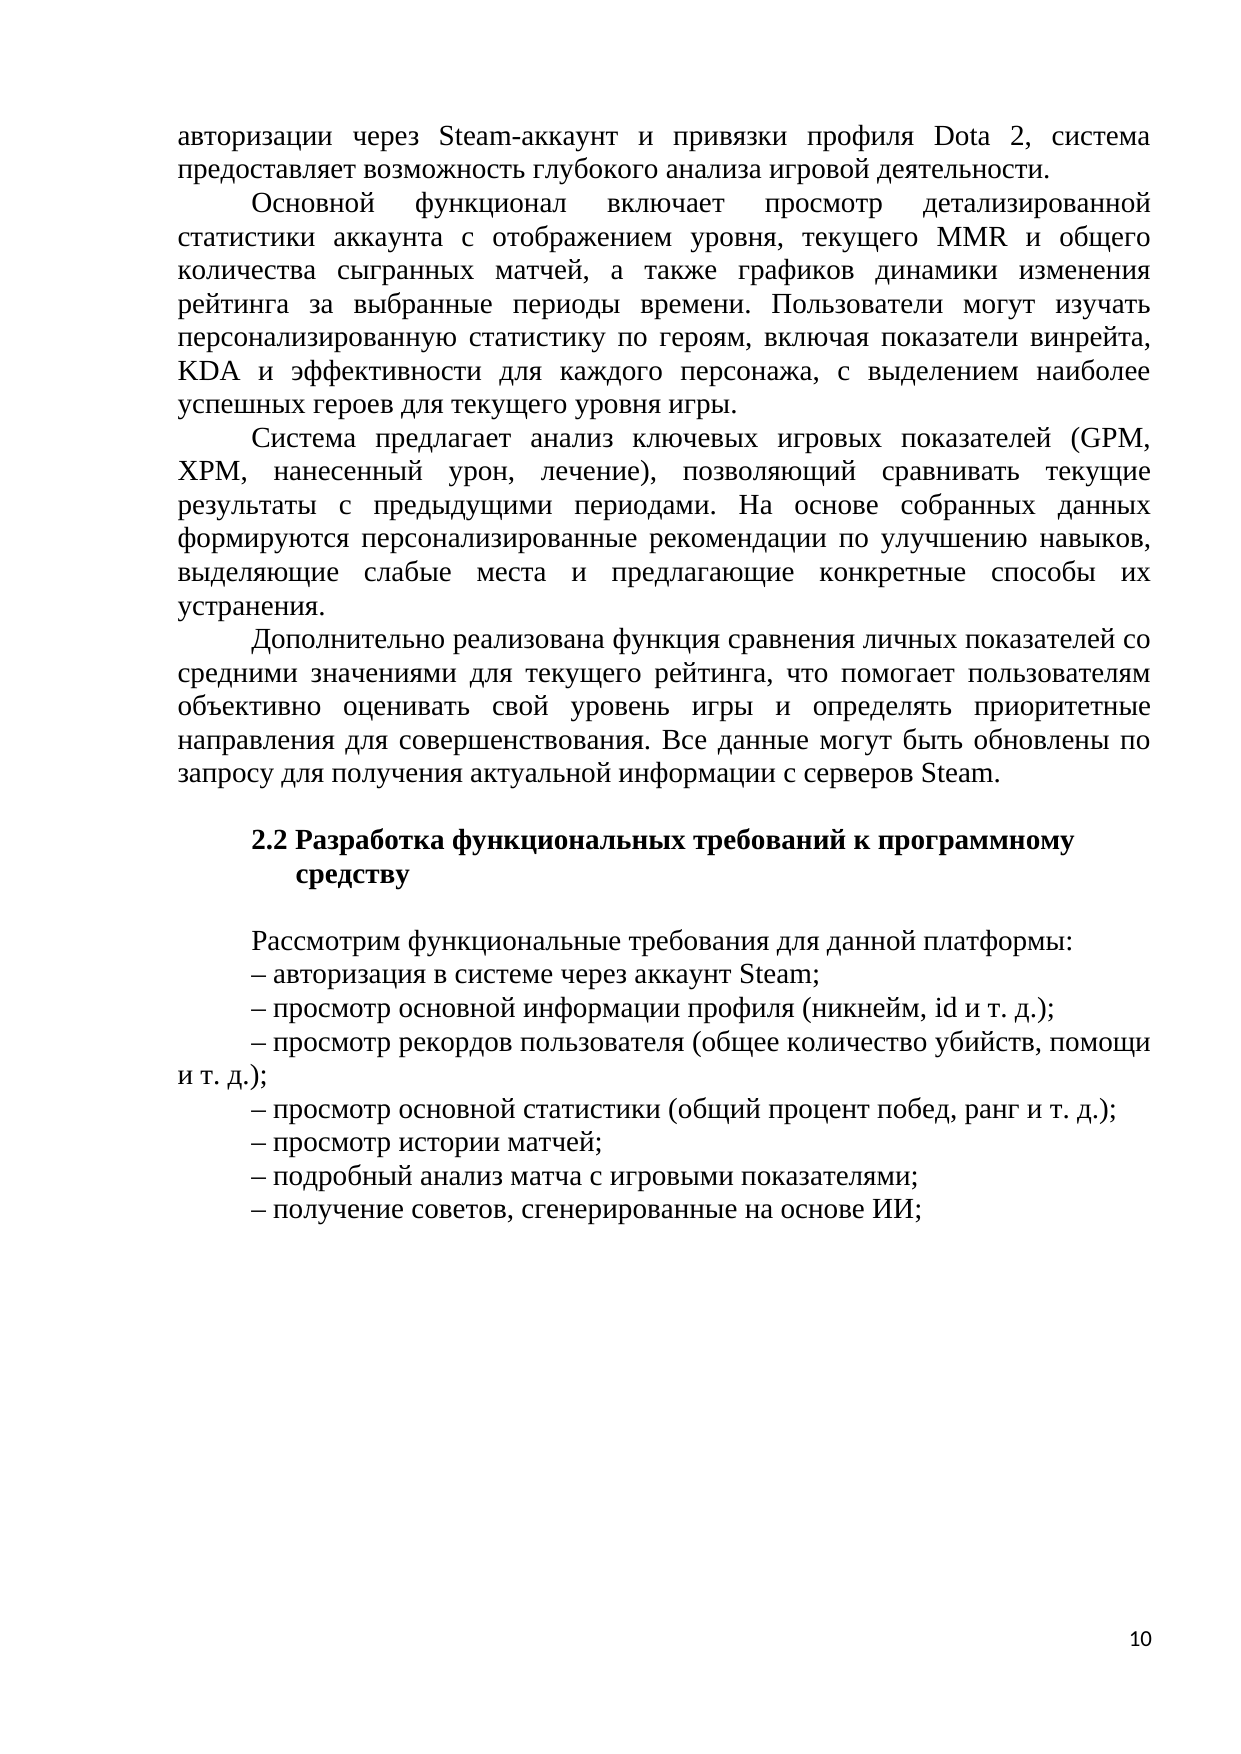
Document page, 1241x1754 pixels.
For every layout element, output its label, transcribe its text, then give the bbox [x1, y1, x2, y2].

subtitle 2.2 Разработка функциональных требований к программному средству [251, 822, 1152, 889]
text – просмотр рекордов пользователя (общее количество убийств, помощи и т. д.); [177, 1024, 1152, 1091]
text – подробный анализ матча с игровыми показателями; [177, 1158, 1152, 1191]
text – просмотр основной статистики (общий процент побед, ранг и т. д.); [177, 1091, 1152, 1124]
text Основной функционал включает просмотр детализированной статистики аккаунта с отображением уровня, текущего MMR и общего количества сыгранных матчей, а также графиков динамики изменения рейтинга за выбранные периоды времени. Пользователи могут изучать персонализированную статистику по героям, включая показатели винрейта, KDA и эффективности для каждого персонажа, с выделением наиболее успешных героев для текущего уровня игры. [177, 185, 1152, 420]
text – просмотр основной информации профиля (никнейм, id и т. д.); [177, 990, 1152, 1024]
text Система предлагает анализ ключевых игровых показателей (GPM, XPM, нанесенный урон, лечение), позволяющий сравнивать текущие результаты с предыдущими периодами. На основе собранных данных формируются персонализированные рекомендации по улучшению навыков, выделяющие слабые места и предлагающие конкретные способы их устранения. [177, 420, 1152, 621]
text – просмотр истории матчей; [177, 1124, 1152, 1158]
text – получение советов, сгенерированные на основе ИИ; [177, 1191, 1152, 1225]
text Рассмотрим функциональные требования для данной платформы: [177, 923, 1152, 957]
text – авторизация в системе через аккаунт Steam; [177, 957, 1152, 990]
text Дополнительно реализована функция сравнения личных показателей со средними значениями для текущего рейтинга, что помогает пользователям объективно оценивать свой уровень игры и определять приоритетные направления для совершенствования. Все данные могут быть обновлены по запросу для получения актуальной информации с серверов Steam. [177, 621, 1152, 789]
